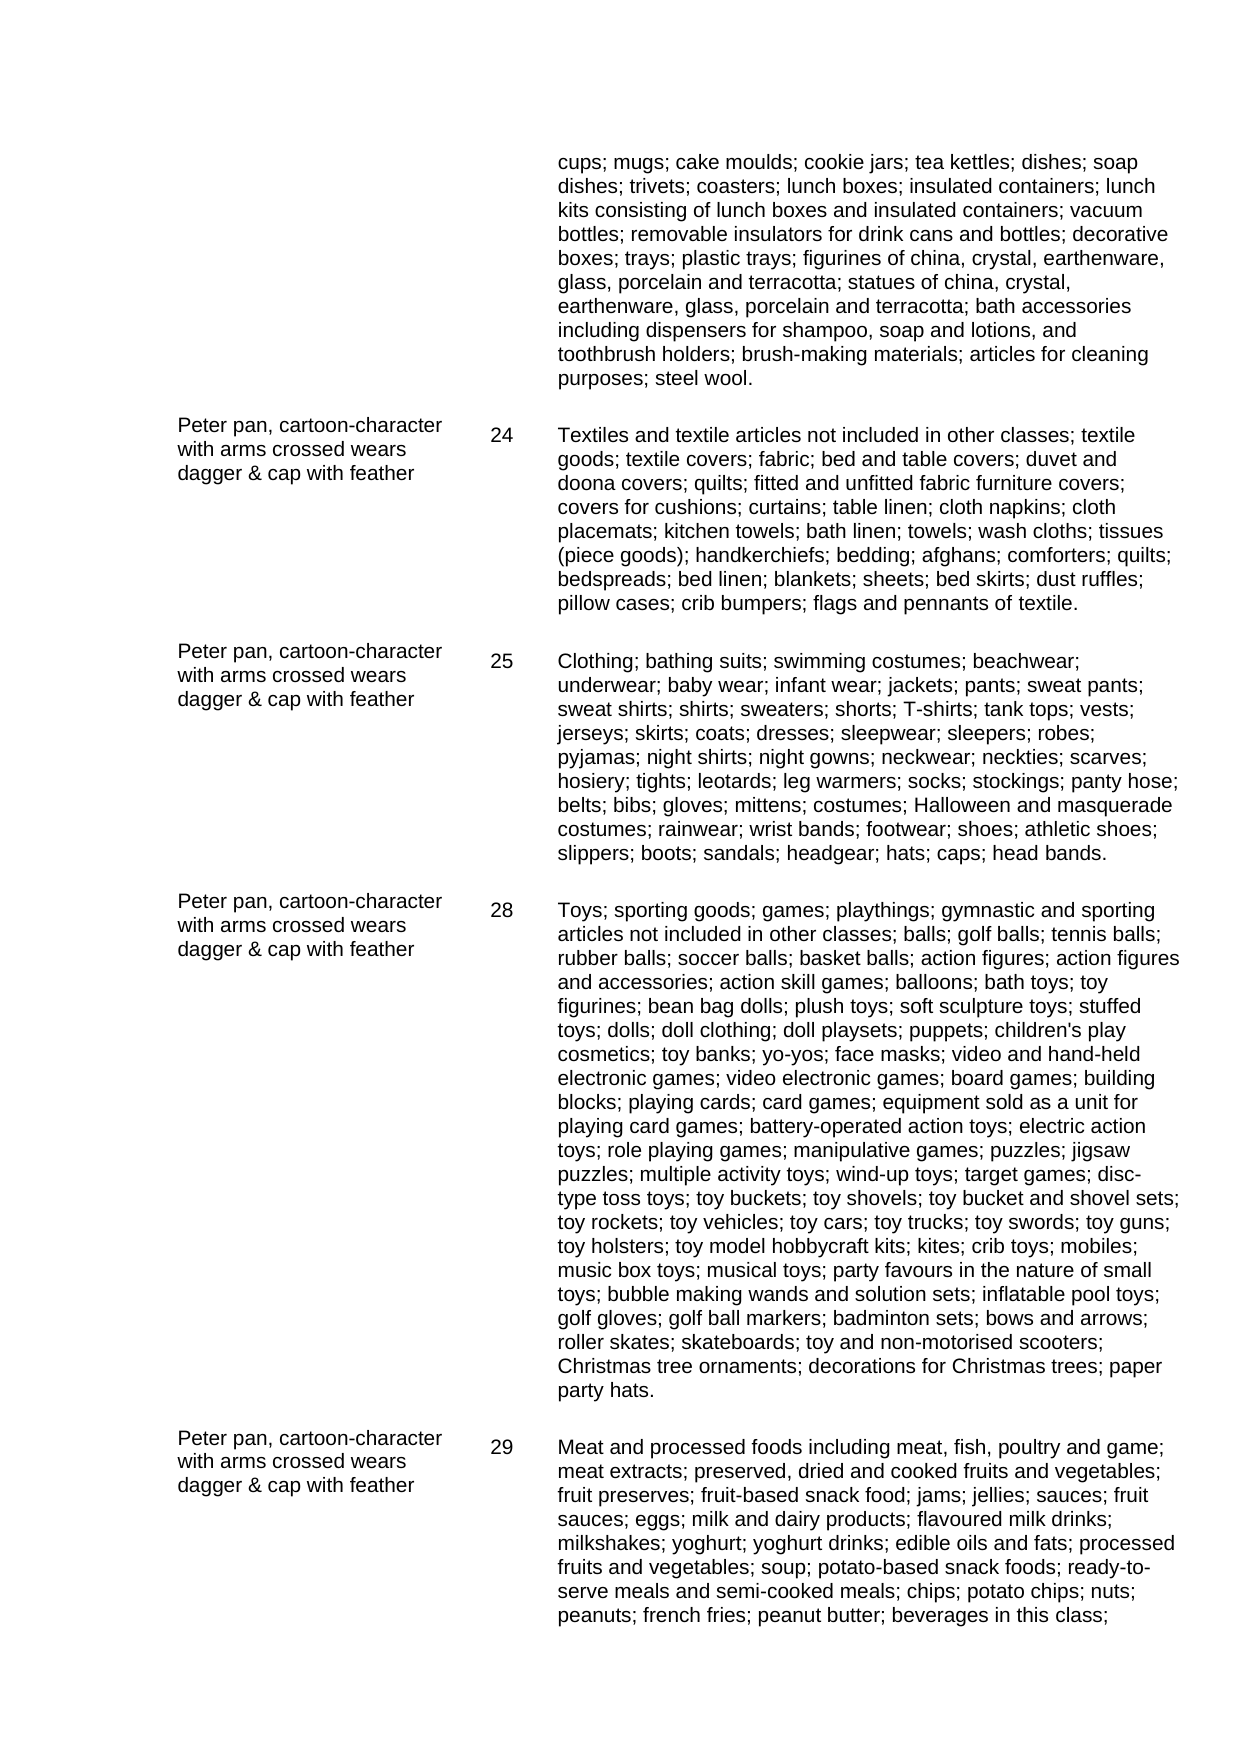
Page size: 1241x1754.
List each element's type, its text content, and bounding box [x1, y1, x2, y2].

list Clothing; bathing suits; swimming costumes; beachwear; underwear; baby wear; infant wear; jackets; pants; sweat pants; sweat shirts; shirts; sweaters; shorts; T-shirts; tank tops; vests; jerseys; skirts; coats; dresses; sleepwear; sleepers; robes; pyjamas; night shirts; night gowns; neckwear; neckties; scarves; hosiery; tights; leotards; leg warmers; socks; stockings; panty hose; belts; bibs; gloves; mittens; costumes; Halloween and masquerade costumes; rainwear; wrist bands; footwear; shoes; athletic shoes; slippers; boots; sandals; headgear; hats; caps; head bands. [490, 649, 1179, 864]
list Meat and processed foods including meat, fish, poultry and game; meat extracts; preserved, dried and cooked fruits and vegetables; fruit preserves; fruit-based snack food; jams; jellies; sauces; fruit sauces; eggs; milk and dairy products; flavoured milk drinks; milkshakes; yoghurt; yoghurt drinks; edible oils and fats; processed fruits and vegetables; soup; potato-based snack foods; ready-to- serve meals and semi-cooked meals; chips; potato chips; nuts; peanuts; french fries; peanut butter; beverages in this class; [490, 1435, 1176, 1627]
text Peter pan, cartoon-character with arms crossed wears dagger & cap with feather [177, 413, 444, 485]
list Toys; sporting goods; games; playthings; gymnastic and sporting articles not included in other classes; balls; golf balls; tennis balls; rubber balls; soccer balls; basket balls; action figures; action figures and accessories; action skill games; balloons; bath toys; toy figurines; bean bag dolls; plush toys; soft sculpture toys; stuffed toys; dolls; doll clothing; doll playsets; puppets; children's play cosmetics; toy banks; yo-yos; face masks; video and hand-held electronic games; video electronic games; board games; building blocks; playing cards; card games; equipment sold as a unit for playing card games; battery-operated action toys; electric action toys; role playing games; manipulative games; puzzles; jigsaw puzzles; multiple activity toys; wind-up toys; target games; disc- type toss toys; toy buckets; toy shovels; toy bucket and shovel sets; toy rockets; toy vehicles; toy cars; toy trucks; toy swords; toy guns; toy holsters; toy model hobbycraft kits; kites; crib toys; mobiles; music box toys; musical toys; party favours in the nature of small toys; bubble making wands and solution sets; inflatable pool toys; golf gloves; golf ball markers; badminton sets; bows and arrows; roller skates; skateboards; toy and non-motorised scooters; Christmas tree ornaments; decorations for Christmas trees; paper party hats. [490, 898, 1181, 1401]
text cups; mugs; cake moulds; cookie jars; tea kettles; dishes; soap dishes; trivets; coasters; lunch boxes; insulated containers; lunch kits consisting of lunch boxes and insulated containers; vacuum bottles; removable insulators for drink cans and bottles; decorative boxes; trays; plastic trays; figurines of china, crystal, earthenware, glass, porcelain and terracotta; statues of china, crystal, earthenware, glass, porcelain and terracotta; bath accessories including dispensers for shampoo, soap and lotions, and toothbrush holders; brush-making materials; articles for cleaning purposes; steel wool. [558, 150, 1171, 389]
text Peter pan, cartoon-character with arms crossed wears dagger & cap with feather [177, 639, 444, 711]
text Peter pan, cartoon-character with arms crossed wears dagger & cap with feather [177, 888, 444, 960]
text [177, 1425, 444, 1497]
list Textiles and textile articles not included in other classes; textile goods; textile covers; fabric; bed and table covers; duvet and doona covers; quilts; fitted and unfitted fabric furniture covers; covers for cushions; curtains; table linen; cloth napkins; cloth placemats; kitchen towels; bath linen; towels; wash cloths; tissues (piece goods); handkerchiefs; bedding; afghans; comforters; quilts; bedspreads; bed linen; blankets; sheets; bed skirts; dust ruffles; pillow cases; crib bumpers; flags and pennants of textile. [490, 423, 1173, 615]
